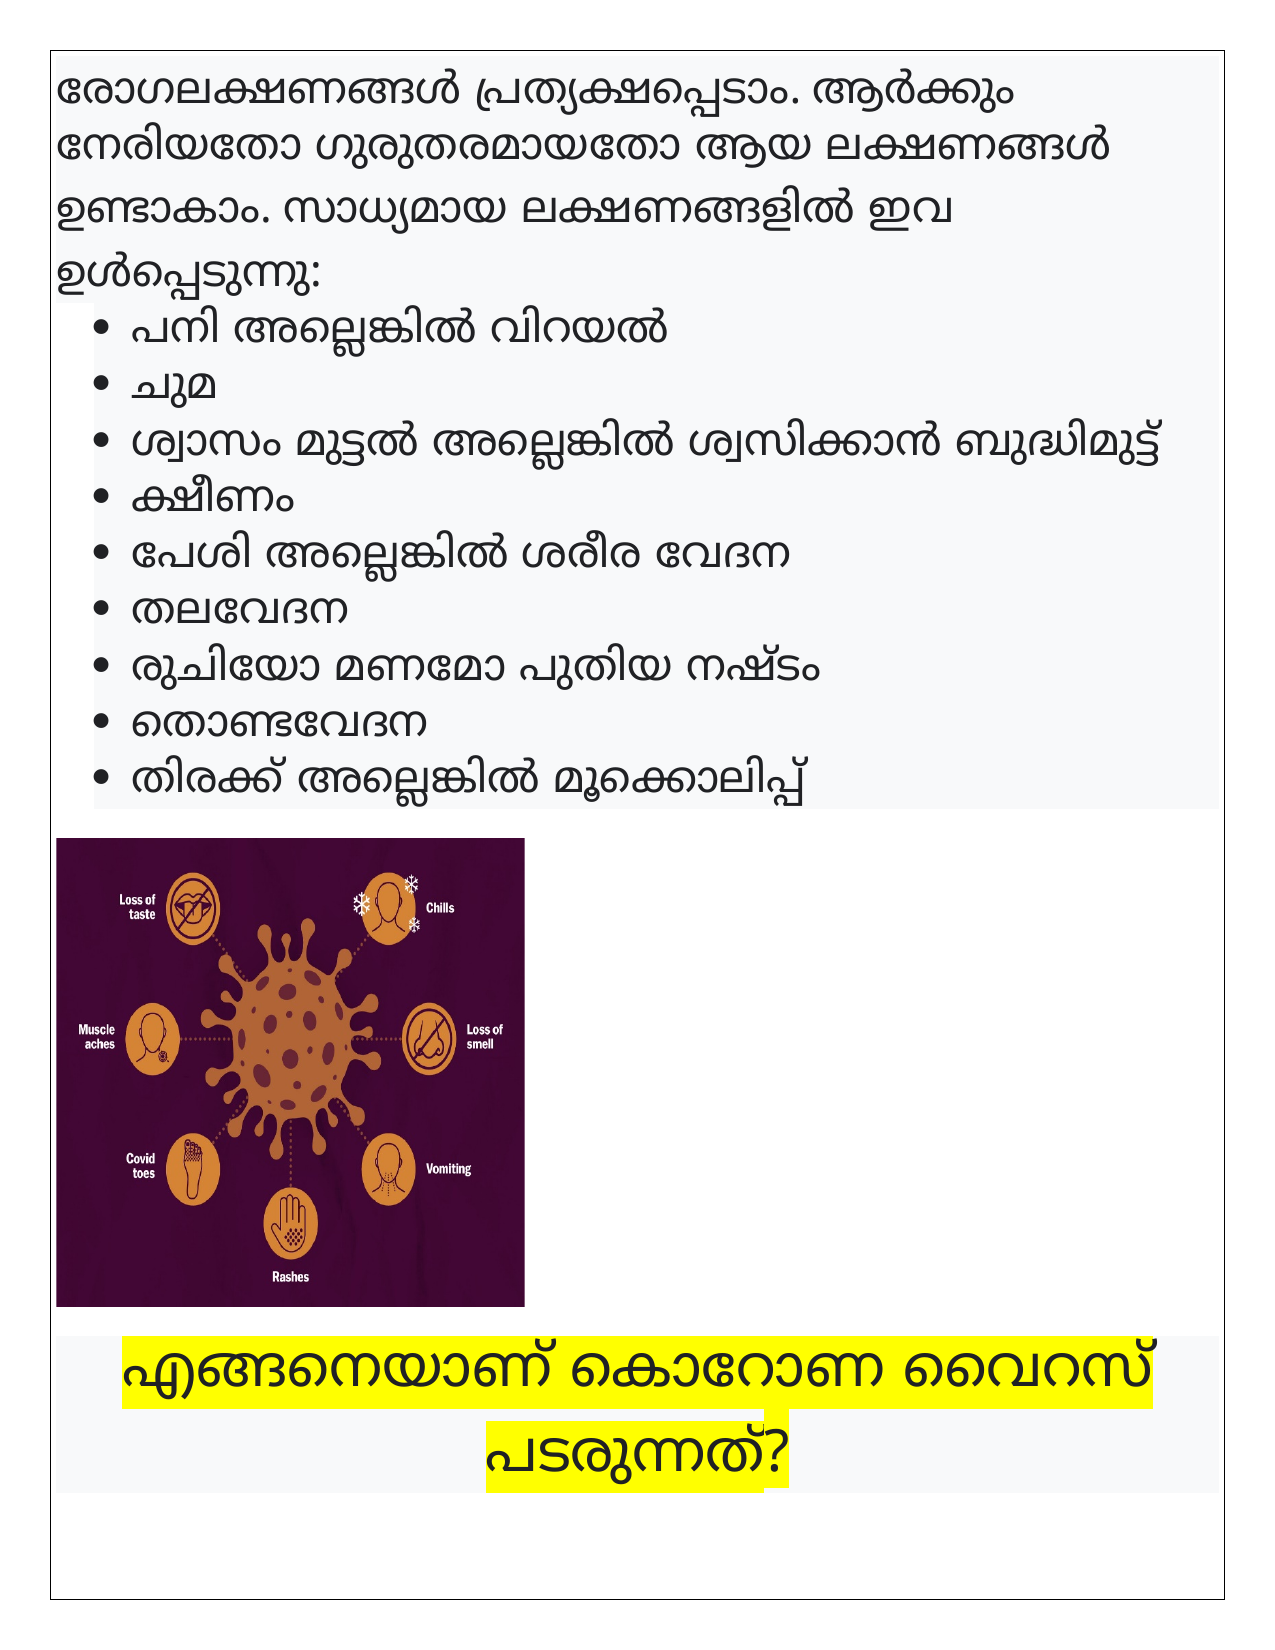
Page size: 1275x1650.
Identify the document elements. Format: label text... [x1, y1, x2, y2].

list തൊണ്ടവേദന [94, 697, 1219, 753]
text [56, 56, 1219, 303]
list ശ്വാസം മുട്ടൽ അല്ലെങ്കിൽ ശ്വസിക്കാൻ ബുദ്ധിമുട്ട് [94, 416, 1219, 472]
list രുചിയോ മണമോ പുതിയ നഷ്ടം [94, 641, 1219, 697]
picture [56, 838, 525, 1307]
list ക്ഷീണം [94, 472, 1219, 528]
list പേശി അല്ലെങ്കിൽ ശരീര വേദന [94, 528, 1219, 584]
text എങ്ങനെയാണ് കൊറോണ വൈറസ് പടരുന്നത്? [56, 1336, 764, 1493]
list തലവേദന [94, 584, 1219, 641]
text എങ്ങനെയാണ് കൊറോണ വൈറസ് പടരുന്നത്? [764, 1336, 1219, 1493]
list തിരക്ക് അല്ലെങ്കിൽ മൂക്കൊലിപ്പ് [94, 753, 1219, 809]
list പനി അല്ലെങ്കിൽ വിറയൽ [94, 303, 1219, 359]
list ചുമ [94, 359, 1219, 416]
